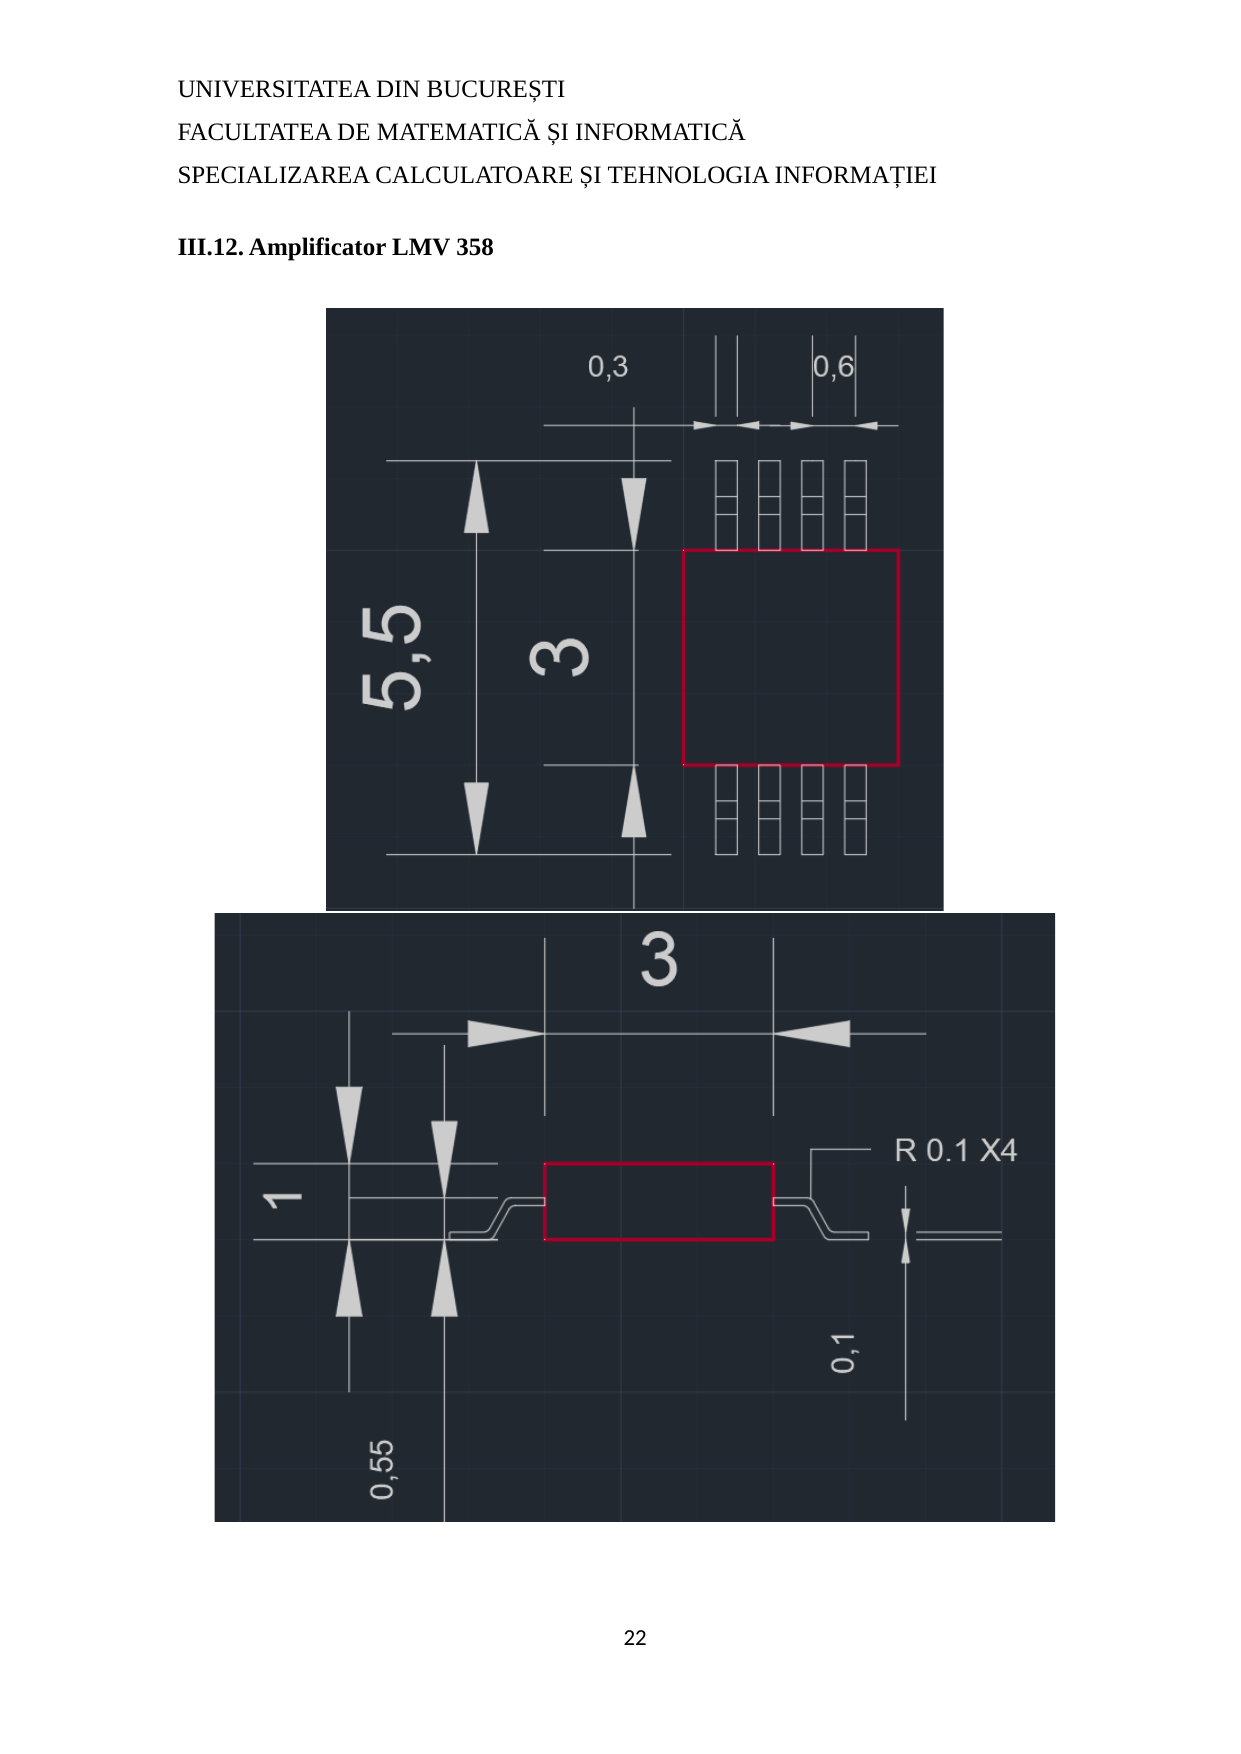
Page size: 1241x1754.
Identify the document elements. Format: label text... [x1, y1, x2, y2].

picture [214, 913, 1056, 1522]
picture [326, 308, 944, 911]
subtitle III.12. Amplificator LMV 358 [177, 232, 1092, 261]
